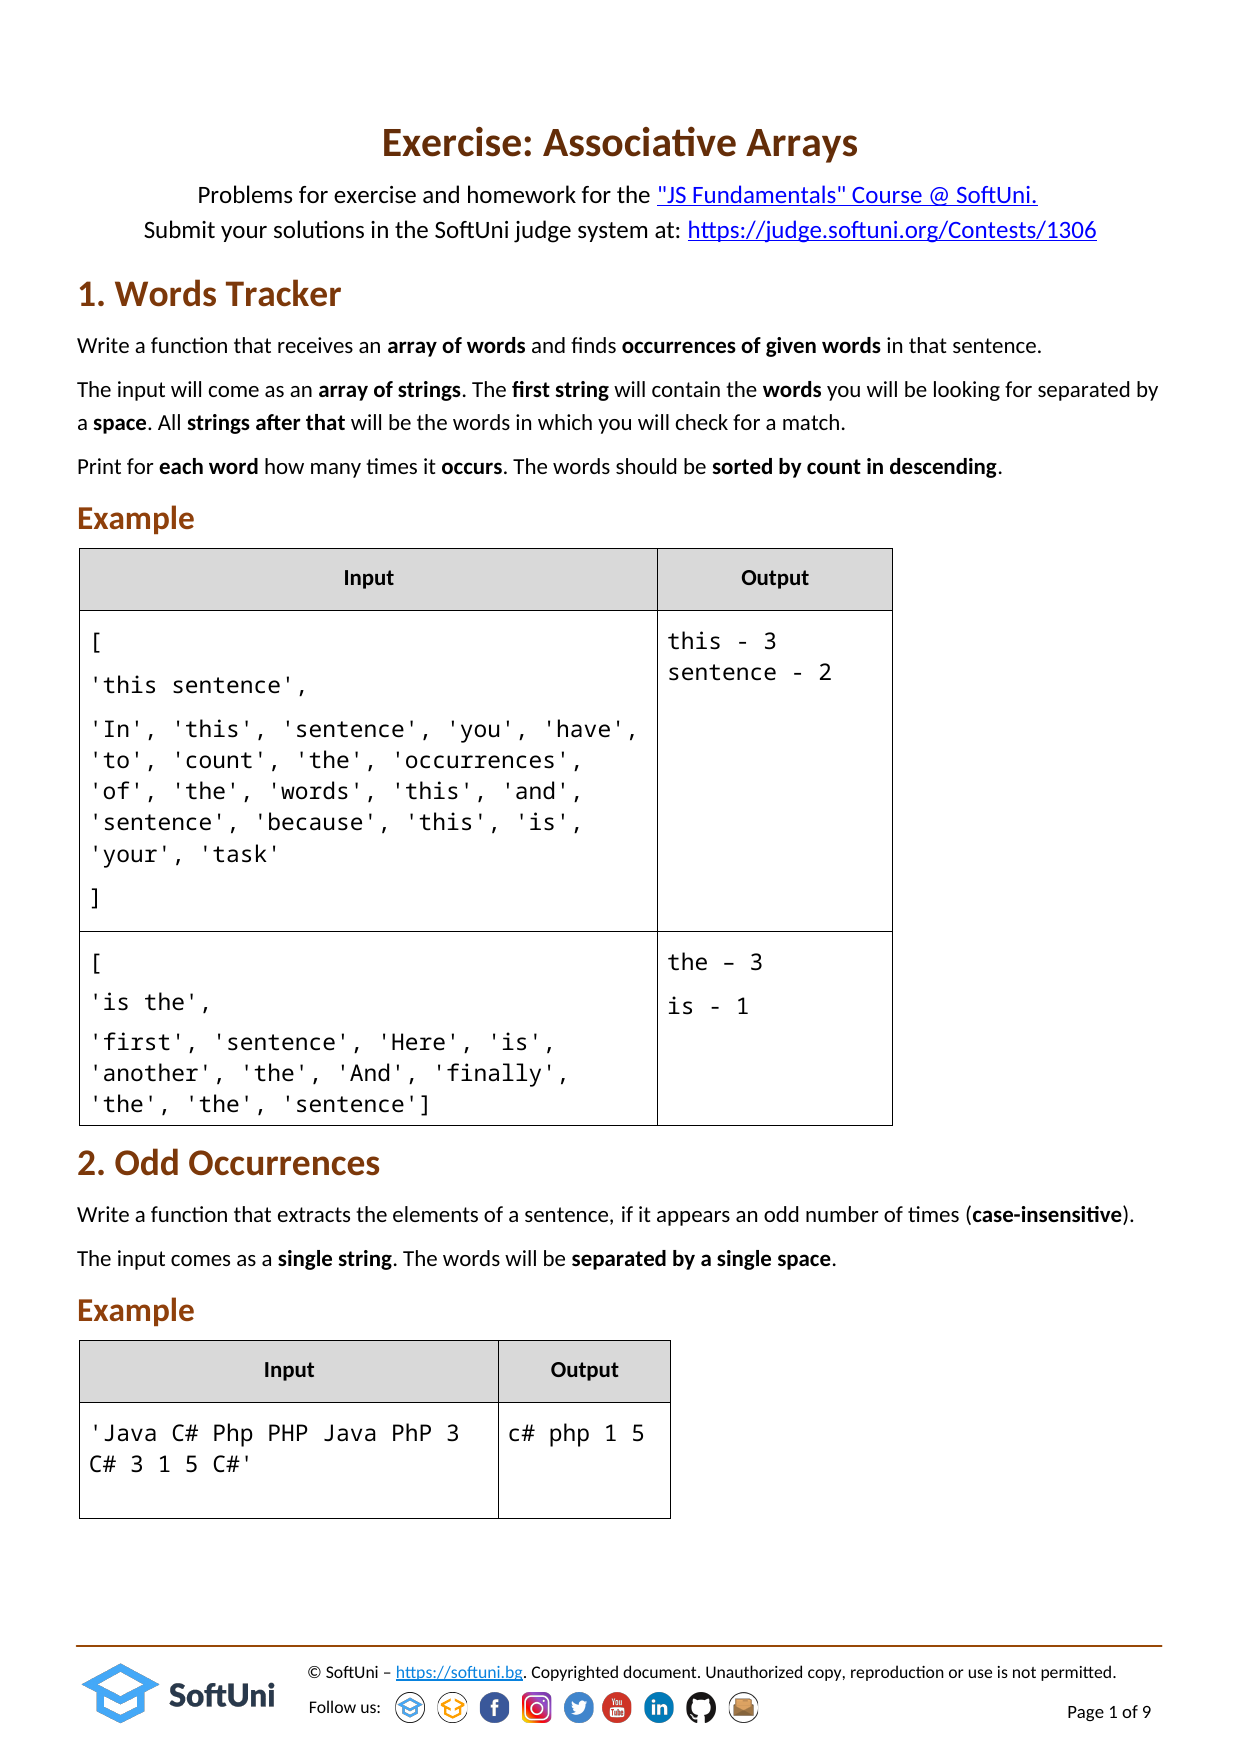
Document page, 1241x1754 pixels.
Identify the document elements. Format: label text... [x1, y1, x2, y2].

table_cell 'Java C# Php PHP Java PhP 3 C# 3 1 5 C#' [80, 1403, 498, 1518]
picture [564, 1692, 594, 1723]
picture [602, 1692, 632, 1723]
subtitle Words Tracker [77, 270, 1163, 316]
text Print for each word how many times it occurs. The words should be sorted by count in descending. [77, 452, 1163, 480]
text The input will come as an array of strings. The first string will contain the words you will be looking for separated by a space. All strings after that will be the words in which you will check for a match. [77, 375, 1163, 436]
text The input comes as a single string. The words will be separated by a single space. [77, 1244, 1163, 1272]
subtitle Odd Occurrences [77, 1139, 1163, 1184]
picture [665, 1714, 674, 1723]
subtitle Example [77, 1289, 1163, 1330]
picture [665, 1692, 674, 1701]
subtitle Exercise: Associative Arrays [77, 116, 1163, 167]
picture [75, 1658, 281, 1729]
picture [644, 1714, 653, 1723]
picture [686, 1692, 716, 1723]
text Write a function that receives an array of words and finds occurrences of given words in that sentence. [77, 331, 1163, 359]
table_header Output [658, 549, 892, 610]
picture [728, 1692, 759, 1723]
picture [644, 1692, 653, 1701]
picture [437, 1692, 468, 1723]
table_cell [ 'this sentence', 'In', 'this', 'sentence', 'you', 'have', 'to', 'count', 'the', 'occurrences', 'of', 'the', 'words', 'this', 'and', 'sentence', 'because', 'this', 'is', 'your', 'task' ] [80, 611, 657, 931]
table_header Input [80, 549, 657, 610]
picture [479, 1692, 510, 1723]
picture [522, 1692, 552, 1723]
subtitle Example [77, 497, 1163, 538]
picture [658, 1705, 667, 1714]
table_header Output [499, 1341, 670, 1402]
table_cell this - 3 sentence - 2 [658, 611, 892, 931]
table_cell [ 'is the', 'first', 'sentence', 'Here', 'is', 'another', 'the', 'And', 'finally', 'the', 'the', 'sentence'] [80, 932, 657, 1125]
text Problems for exercise and homework for the "JS Fundamentals" Course @ SoftUni. Submit your solutions in the SoftUni judge system at: https://judge.softuni.org/Contests/1306 [77, 179, 1163, 244]
table_cell the – 3 is - 1 [658, 932, 892, 1125]
picture [395, 1692, 425, 1723]
table_cell c# php 1 5 [499, 1403, 670, 1518]
text Write a function that extracts the elements of a sentence, if it appears an odd number of times (case-insensitive). [77, 1200, 1163, 1228]
table_header Input [80, 1341, 498, 1402]
